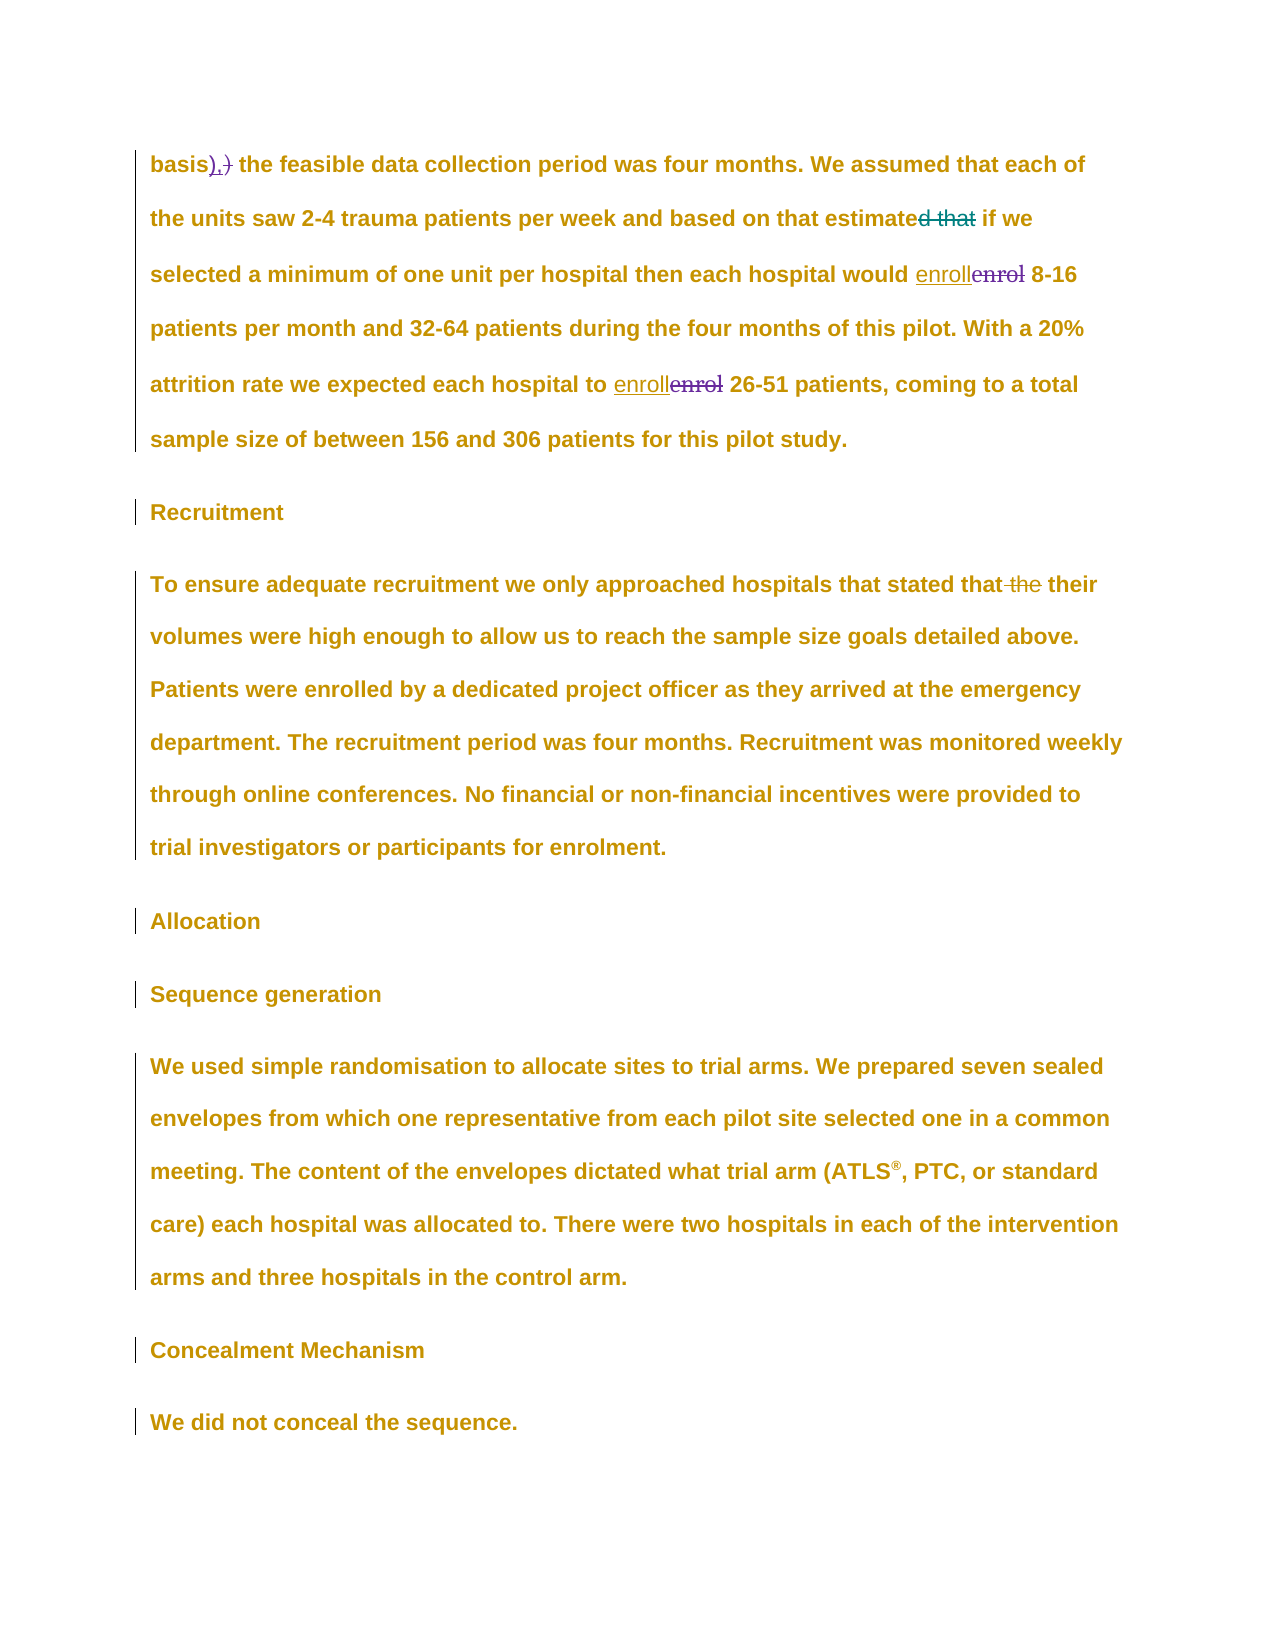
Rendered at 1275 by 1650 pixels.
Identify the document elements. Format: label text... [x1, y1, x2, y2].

text We used simple randomisation to allocate sites to trial arms. We prepared seven sealed envelopes from which one representative from each pilot site selected one in a common meeting. The content of the envelopes dictated what trial arm (ATLS®, PTC, or standard care) each hospital was allocated to. There were two hospitals in each of the intervention arms and three hospitals in the control arm. [150, 1053, 1125, 1290]
subtitle Recruitment [150, 499, 1125, 525]
subtitle Sequence generation [150, 981, 1125, 1007]
text To ensure adequate recruitment we only approached hospitals that stated that their volumes were high enough to allow us to reach the sample size goals detailed above. Patients were enrolled by a dedicated project officer as they arrived at the emergency department. The recruitment period was four months. Recruitment was monitored weekly through online conferences. No financial or non-financial incentives were provided to trial investigators or participants for enrolment. [150, 571, 1125, 860]
subtitle Concealment Mechanism [150, 1337, 1125, 1363]
subtitle Allocation [150, 908, 1125, 934]
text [150, 150, 1125, 452]
text We did not conceal the sequence. [150, 1408, 1125, 1435]
